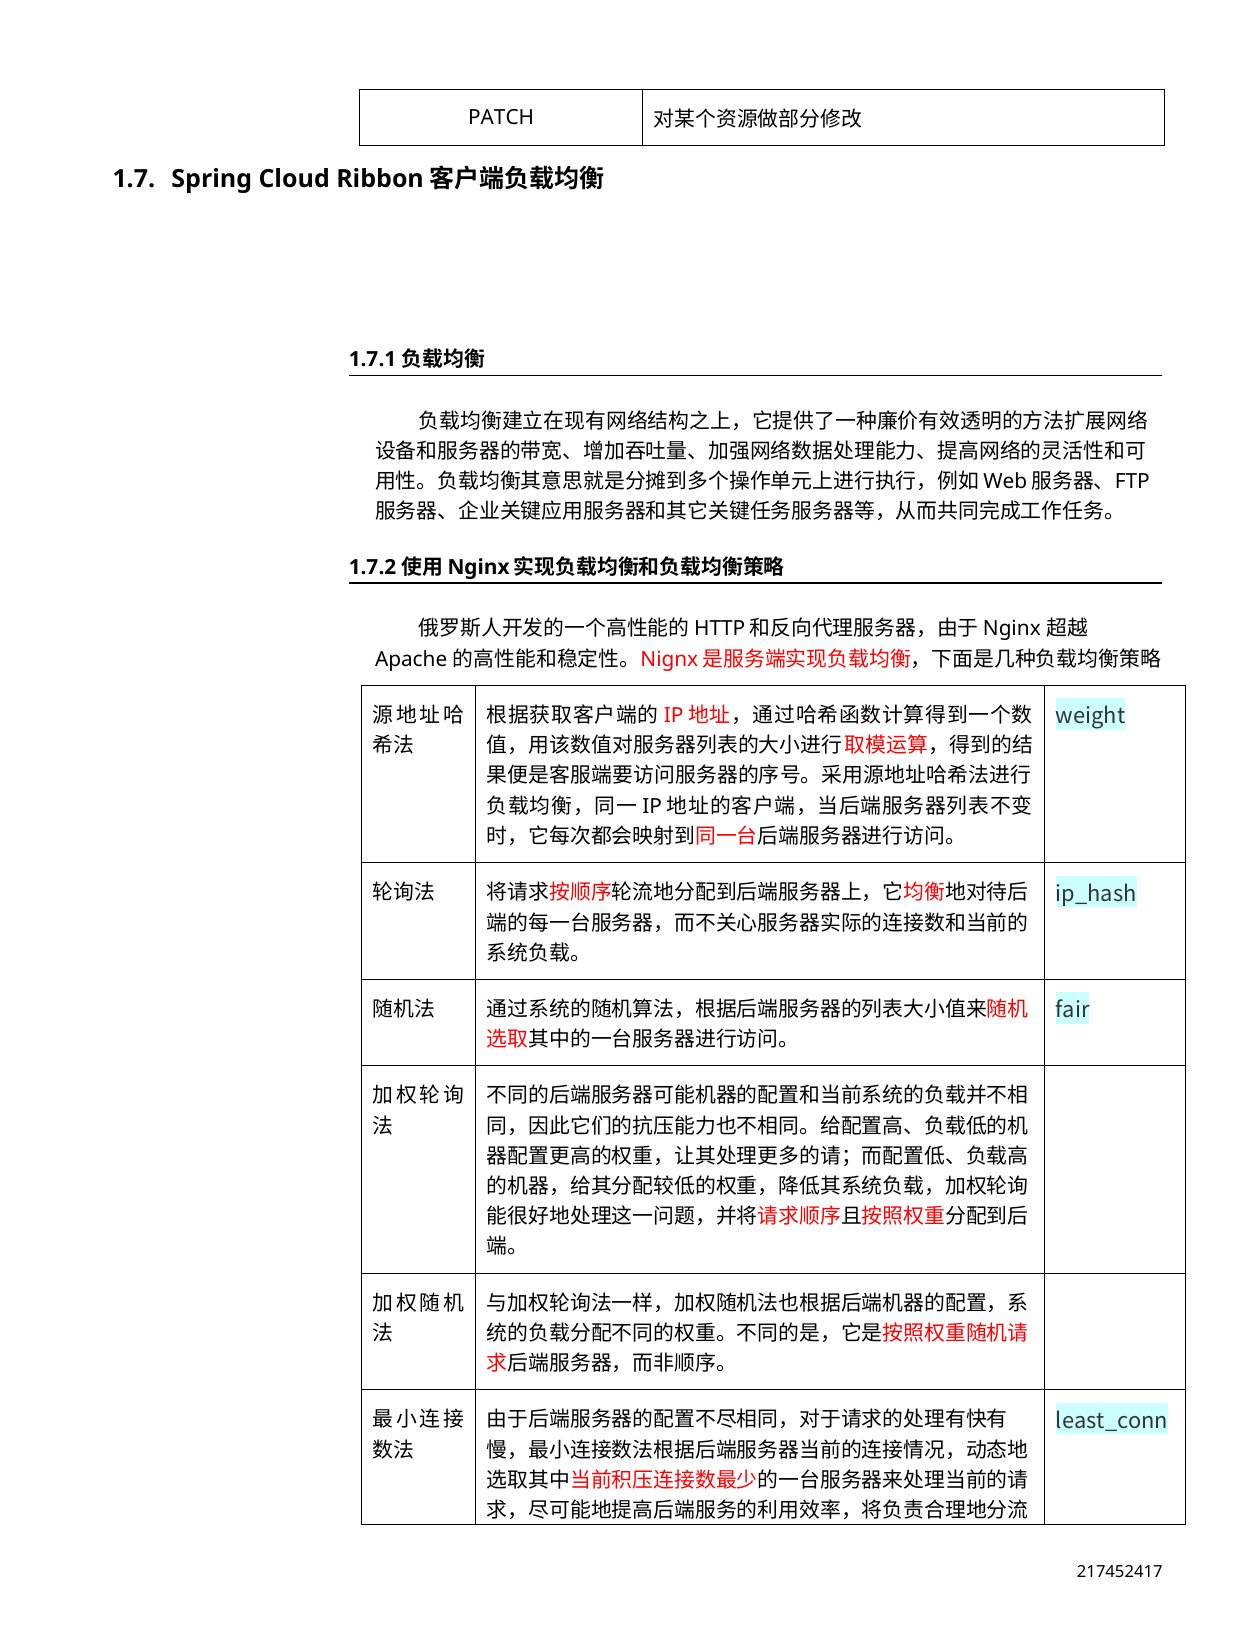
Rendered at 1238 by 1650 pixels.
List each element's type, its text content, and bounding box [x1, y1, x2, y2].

table_cell [1045, 1066, 1185, 1272]
table_cell least_conn [1045, 1390, 1185, 1523]
table_cell 轮询法 [362, 863, 475, 979]
subtitle Spring Cloud Ribbon客户端负载均衡 [112, 158, 1162, 195]
text 负载均衡建立在现有网络结构之上，它提供了一种廉价有效透明的方法扩展网络设备和服务器的带宽、增加吞吐量、加强网络数据处理能力、提高网络的灵活性和可用性。负载均衡其意思就是分摊到多个操作单元上进行执行，例如Web服务器、FTP服务器、企业关键应用服务器和其它关键任务服务器等，从而共同完成工作任务。 [375, 404, 1162, 525]
table_cell PATCH [360, 90, 642, 145]
table_cell 将请求按顺序轮流地分配到后端服务器上，它均衡地对待后端的每一台服务器，而不关心服务器实际的连接数和当前的系统负载。 [476, 863, 1044, 979]
table_cell 随机法 [362, 980, 475, 1065]
table_cell fair [1045, 980, 1185, 1065]
table_header 源地址哈希法 [362, 686, 475, 862]
table_cell 加权轮询法 [362, 1066, 475, 1272]
table_header 根据获取客户端的IP地址，通过哈希函数计算得到一个数值，用该数值对服务器列表的大小进行取模运算，得到的结果便是客服端要访问服务器的序号。采用源地址哈希法进行负载均衡，同一IP地址的客户端，当后端服务器列表不变时，它每次都会映射到同一台后端服务器进行访问。 [476, 686, 1044, 862]
table_cell 最小连接数法 [362, 1390, 475, 1523]
table_cell 通过系统的随机算法，根据后端服务器的列表大小值来随机选取其中的一台服务器进行访问。 [476, 980, 1044, 1065]
table_cell 与加权轮询法一样，加权随机法也根据后端机器的配置，系统的负载分配不同的权重。不同的是，它是按照权重随机请求后端服务器，而非顺序。 [476, 1274, 1044, 1389]
table_header weight [1045, 686, 1185, 862]
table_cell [476, 1390, 1044, 1523]
subtitle 1.7.1 负载均衡 [348, 342, 1162, 376]
table_cell 加权随机法 [362, 1274, 475, 1389]
text 俄罗斯人开发的一个高性能的 HTTP和反向代理服务器，由于Nginx 超越 Apache 的高性能和稳定性。Nignx是服务端实现负载均衡，下面是几种负载均衡策略 [375, 612, 1162, 672]
subtitle 1.7.2 使用Nginx实现负载均衡和负载均衡策略 [348, 550, 1162, 584]
table_cell ip_hash [1045, 863, 1185, 979]
table_cell 对某个资源做部分修改 [643, 90, 1164, 145]
table_cell [1045, 1274, 1185, 1389]
table_cell 不同的后端服务器可能机器的配置和当前系统的负载并不相同，因此它们的抗压能力也不相同。给配置高、负载低的机器配置更高的权重，让其处理更多的请；而配置低、负载高的机器，给其分配较低的权重，降低其系统负载，加权轮询能很好地处理这一问题，并将请求顺序且按照权重分配到后端。 [476, 1066, 1044, 1272]
